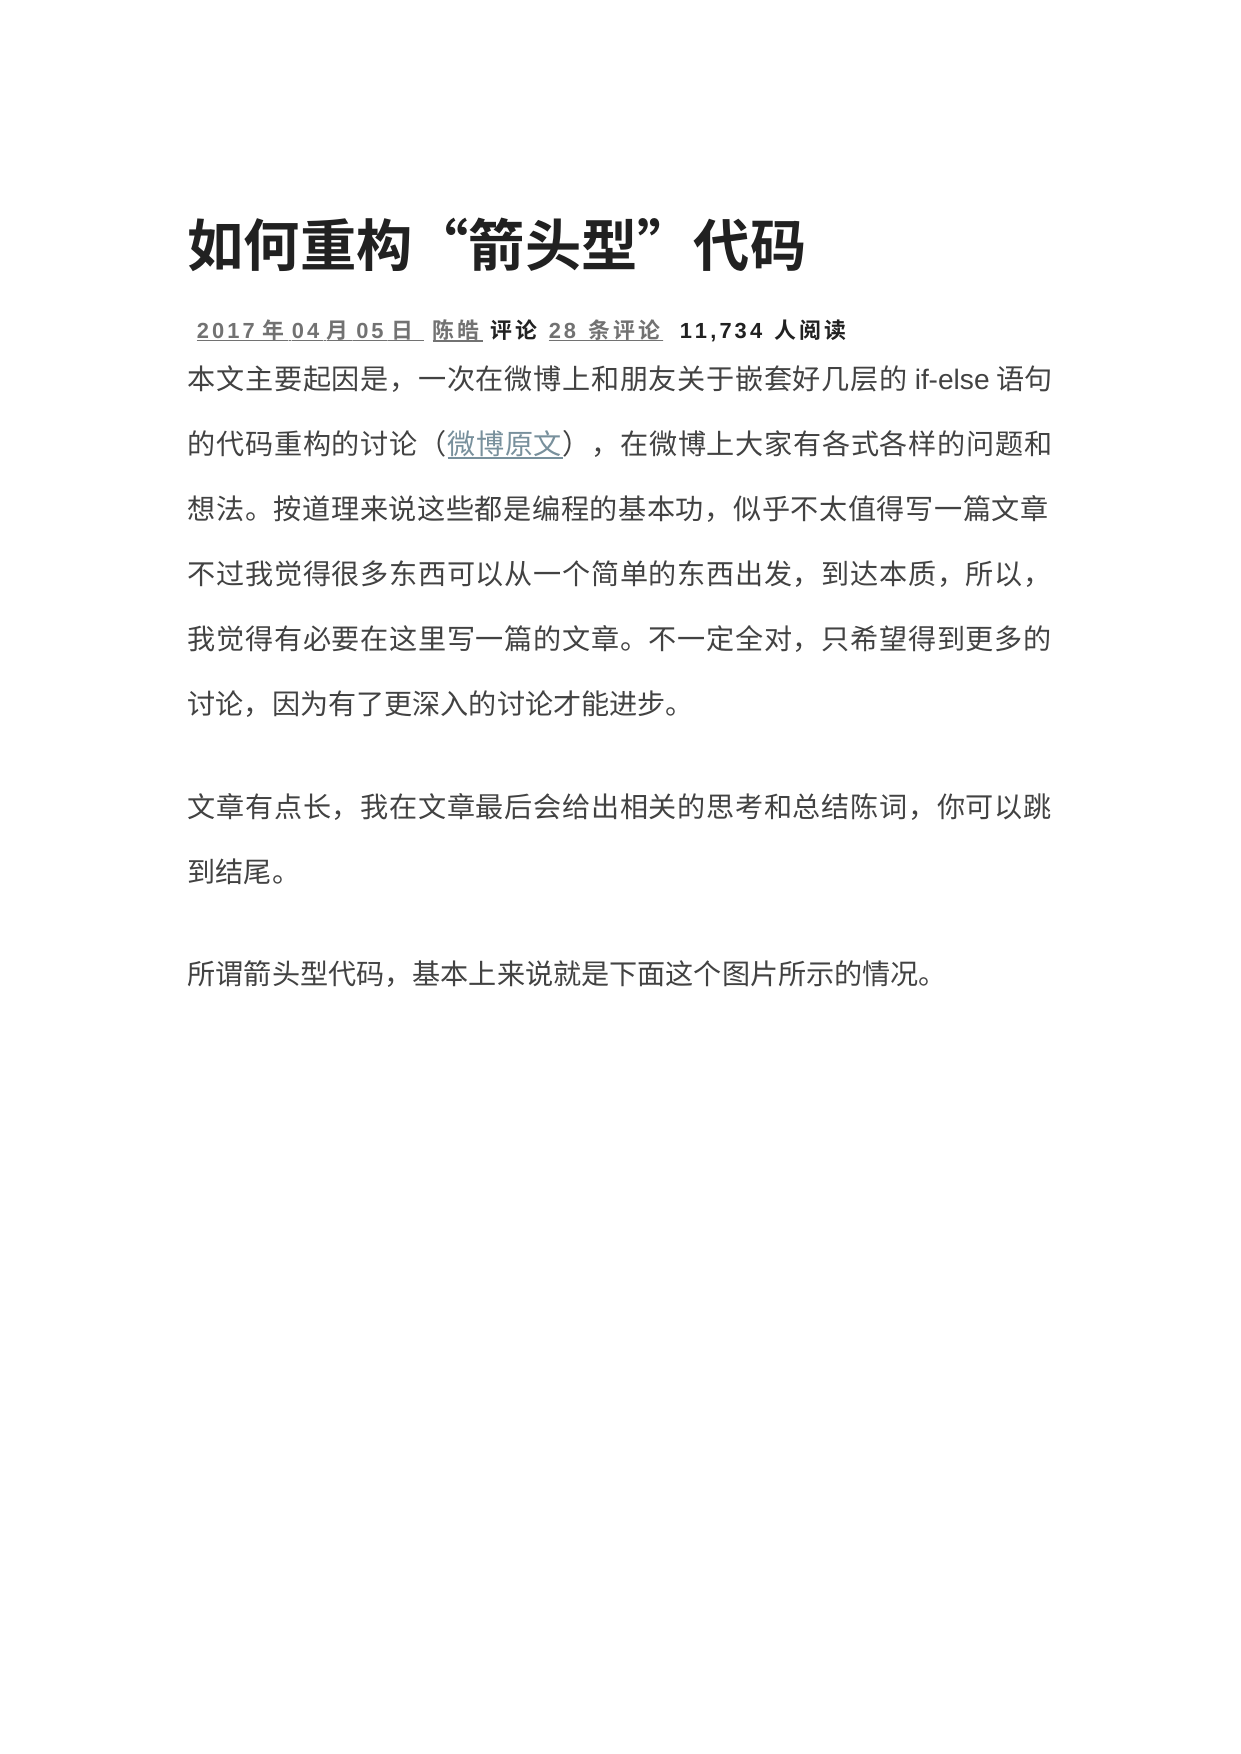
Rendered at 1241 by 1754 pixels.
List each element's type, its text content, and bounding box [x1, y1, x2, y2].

text 本文主要起因是，一次在微博上和朋友关于嵌套好几层的if-else语句的代码重构的讨论（微博原文），在微博上大家有各式各样的问题和想法。按道理来说这些都是编程的基本功，似乎不太值得写一篇文章，不过我觉得很多东西可以从一个简单的东西出发，到达本质，所以，我觉得有必要在这里写一篇的文章。不一定全对，只希望得到更多的讨论，因为有了更深入的讨论才能进步。 [187, 345, 1053, 735]
text 2017年04月05日 陈皓 评论 28 条评论 11,734 人阅读 [187, 313, 1053, 345]
text 所谓箭头型代码，基本上来说就是下面这个图片所示的情况。 [187, 940, 1053, 1005]
text 如何重构“箭头型”代码 [187, 193, 1053, 291]
text 文章有点长，我在文章最后会给出相关的思考和总结陈词，你可以跳到结尾。 [187, 773, 1053, 903]
